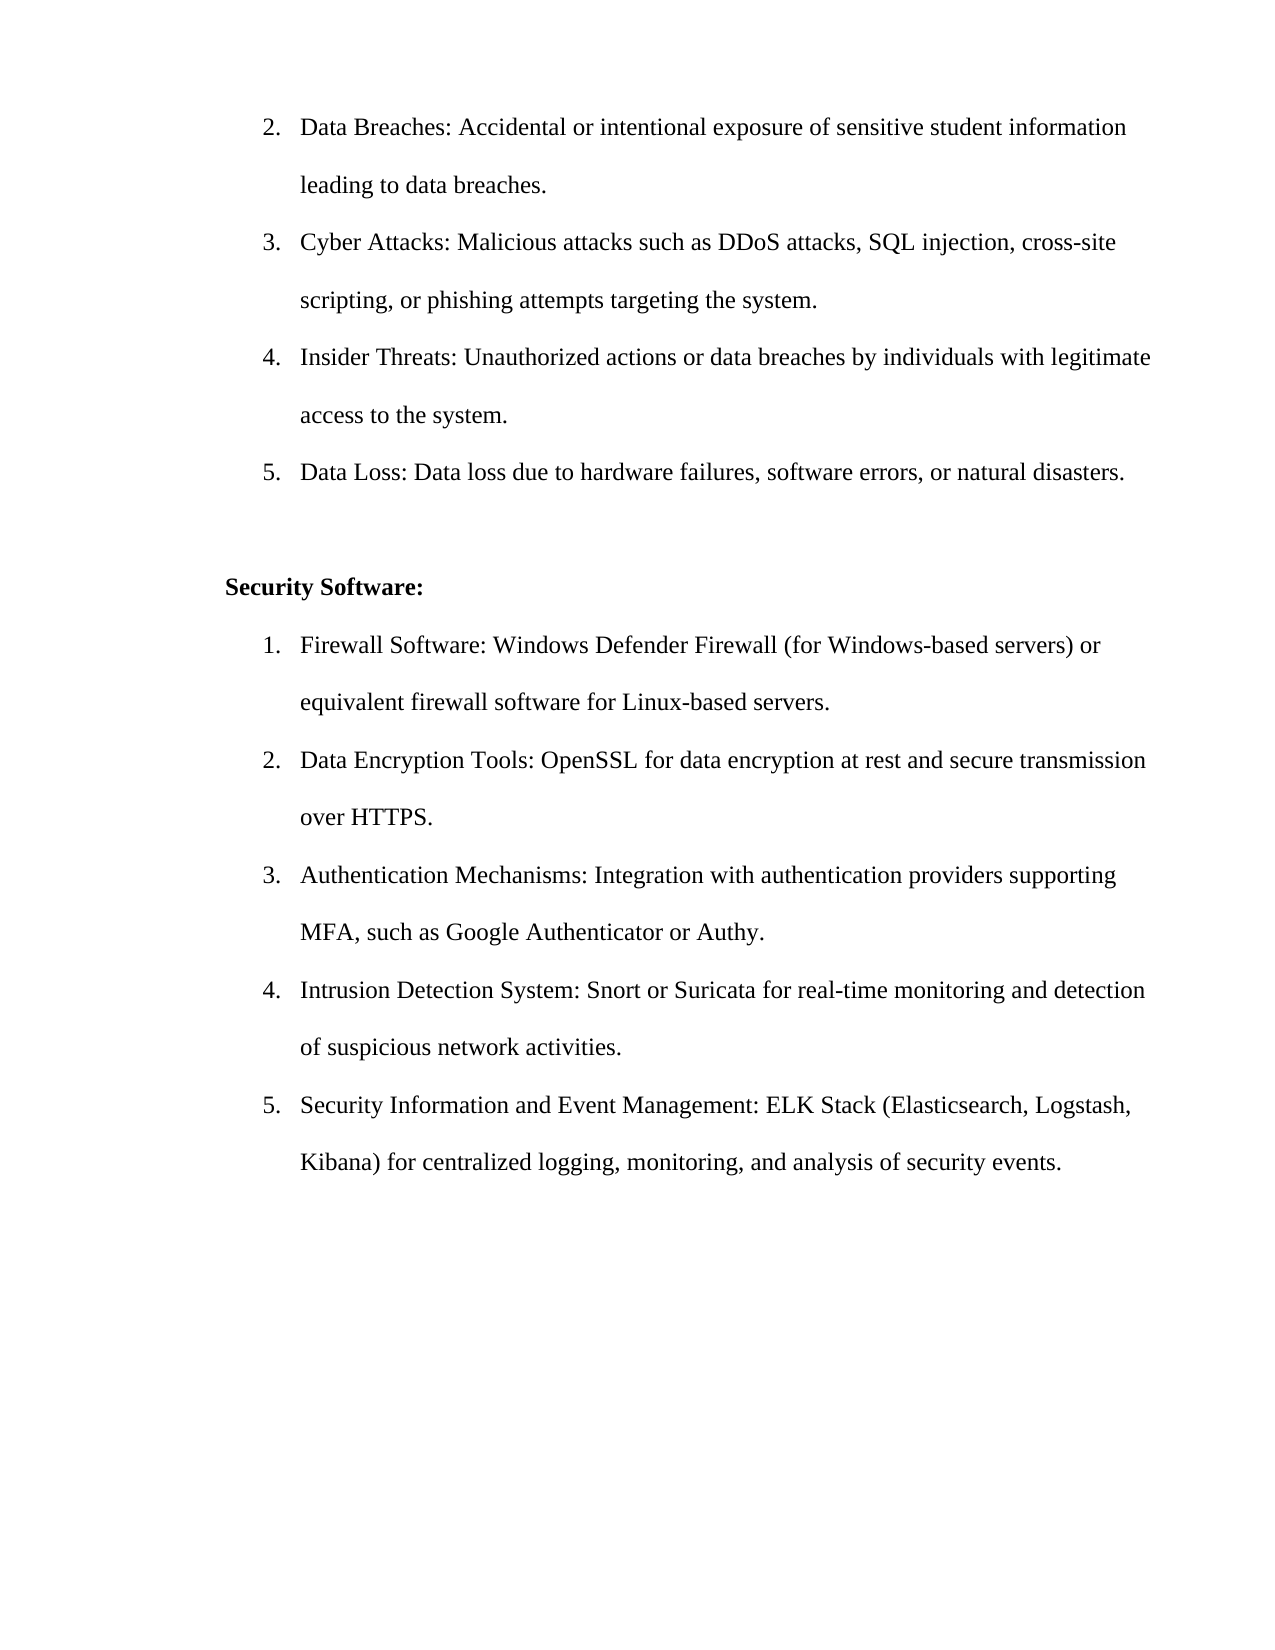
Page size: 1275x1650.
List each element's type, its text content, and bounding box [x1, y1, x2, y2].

list Insider Threats: Unauthorized actions or data breaches by individuals with legitimate access to the system. [262, 342, 1162, 429]
list Authentication Mechanisms: Integration with authentication providers supporting MFA, such as Google Authenticator or Authy. [262, 860, 1162, 946]
list Firewall Software: Windows Defender Firewall (for Windows-based servers) or equivalent firewall software for Linux-based servers. [262, 630, 1162, 716]
list Data Loss: Data loss due to hardware failures, software errors, or natural disasters. [262, 457, 1162, 486]
list Data Breaches: Accidental or intentional exposure of sensitive student information leading to data breaches. [262, 112, 1162, 199]
list Data Encryption Tools: OpenSSL for data encryption at rest and secure transmission over HTTPS. [262, 745, 1162, 831]
list Security Information and Event Management: ELK Stack (Elasticsearch, Logstash, Kibana) for centralized logging, monitoring, and analysis of security events. [262, 1090, 1162, 1176]
list Cyber Attacks: Malicious attacks such as DDoS attacks, SQL injection, cross-site scripting, or phishing attempts targeting the system. [262, 227, 1162, 314]
text Security Software: [187, 572, 1162, 601]
list Intrusion Detection System: Snort or Suricata for real-time monitoring and detection of suspicious network activities. [262, 975, 1162, 1061]
